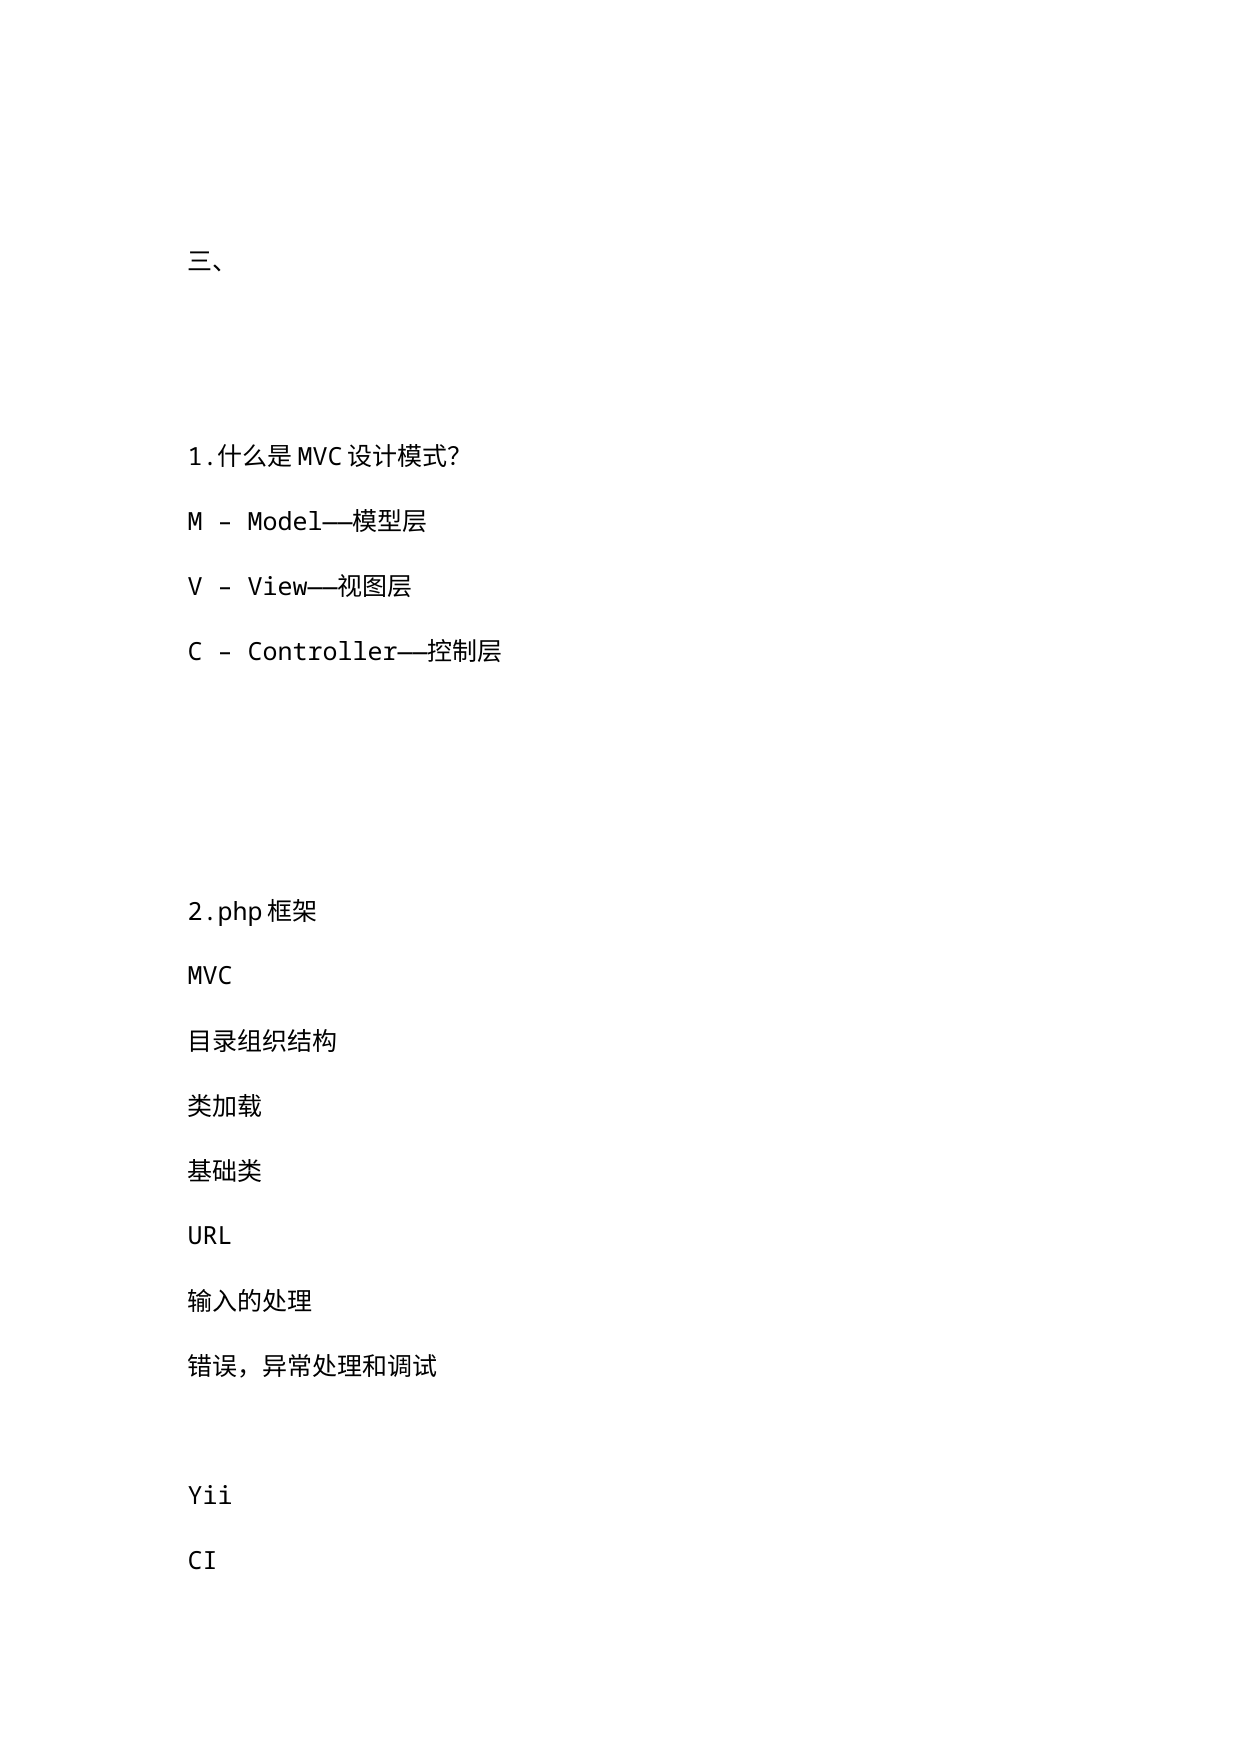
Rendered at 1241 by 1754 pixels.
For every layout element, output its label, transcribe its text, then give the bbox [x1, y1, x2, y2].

text 目录组织结构 [187, 1007, 1053, 1072]
text CI [187, 1527, 1053, 1592]
text 基础类 [187, 1137, 1053, 1202]
text 错误，异常处理和调试 [187, 1332, 1053, 1397]
text 类加载 [187, 1072, 1053, 1137]
text V – View——视图层 [187, 552, 1053, 617]
text 输入的处理 [187, 1267, 1053, 1332]
text 1.什么是MVC设计模式？ [187, 422, 1053, 487]
text MVC [187, 942, 1053, 1007]
text 2.php框架 [187, 877, 1053, 942]
text M – Model——模型层 [187, 487, 1053, 552]
text 三、 [187, 227, 1053, 292]
text C – Controller——控制层 [187, 617, 1053, 682]
text Yii [187, 1462, 1053, 1527]
text URL [187, 1202, 1053, 1267]
